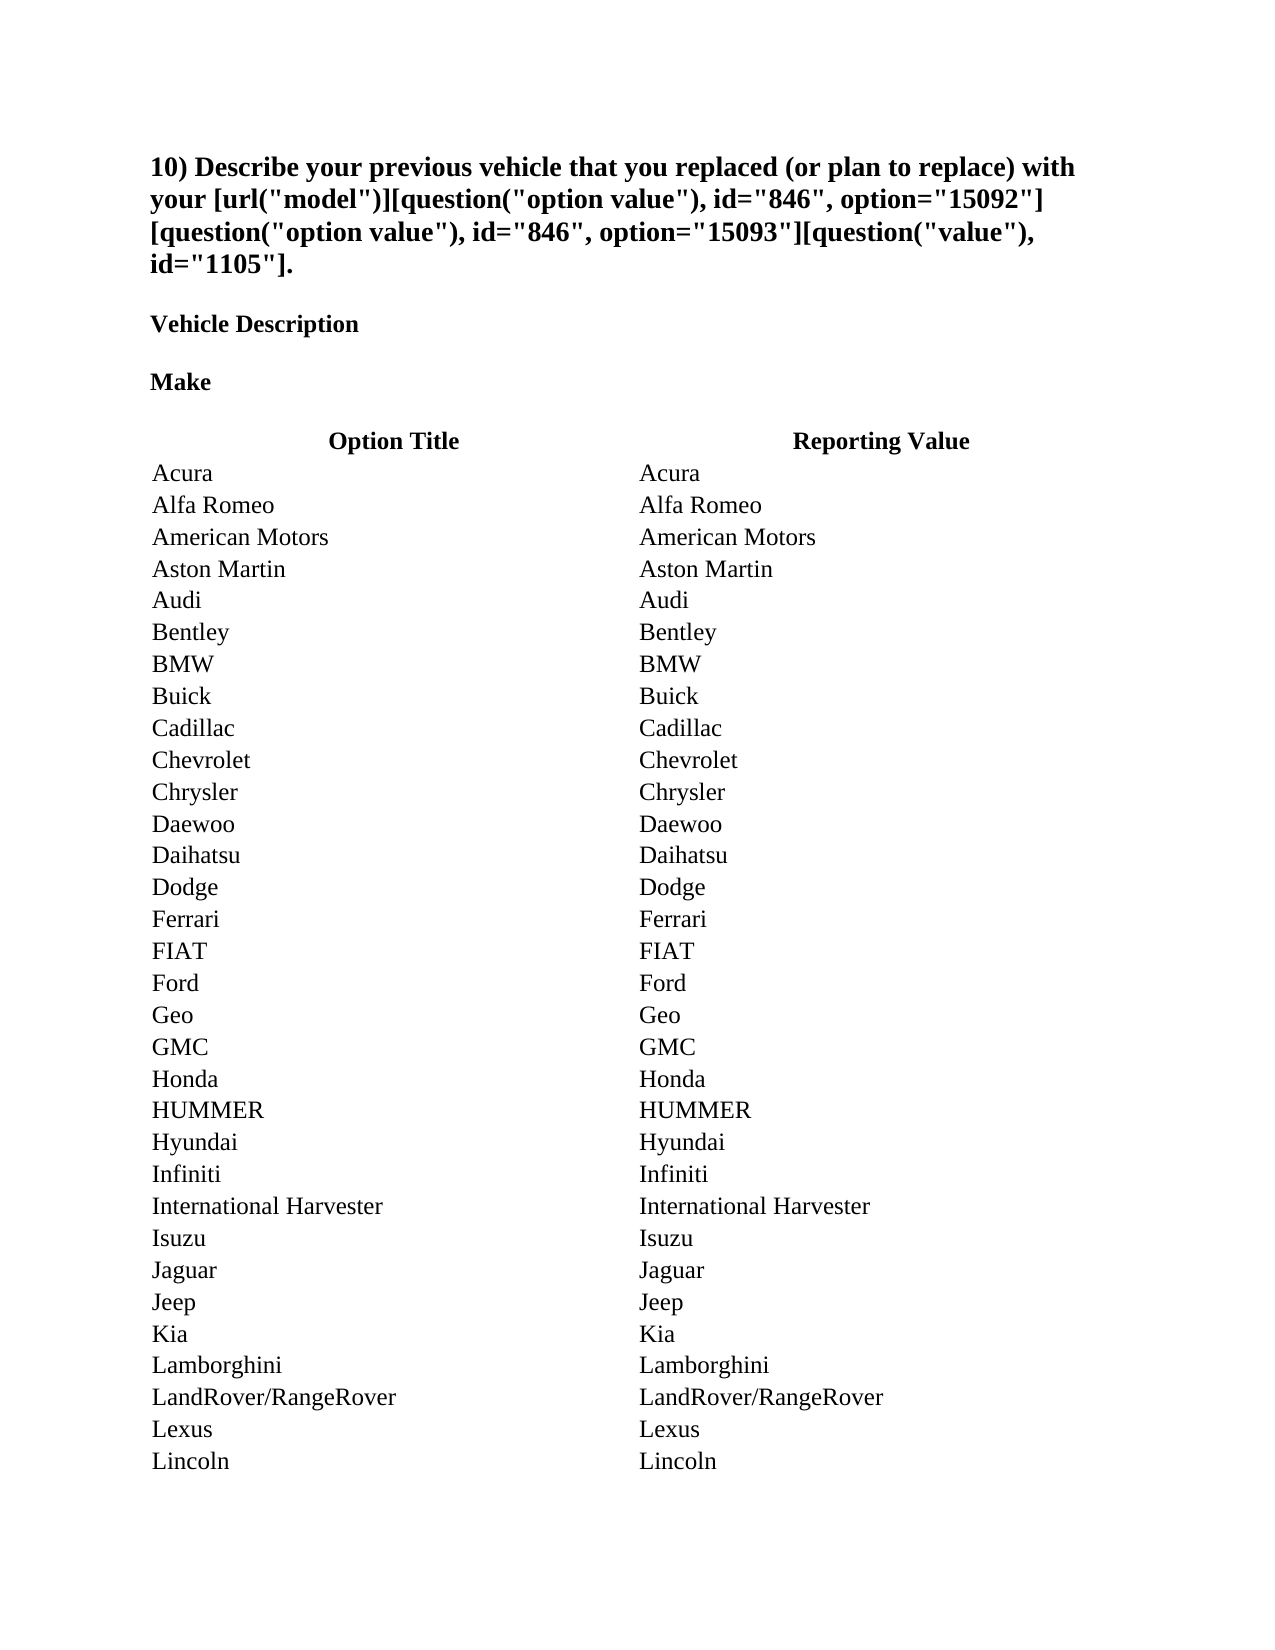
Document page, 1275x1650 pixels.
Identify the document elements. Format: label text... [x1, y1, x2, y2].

table_cell Cadillac [150, 711, 637, 743]
table_cell GMC [638, 1030, 1125, 1062]
table_cell LandRover/RangeRover [638, 1381, 1125, 1413]
table_cell Honda [150, 1062, 637, 1094]
table_cell LandRover/RangeRover [150, 1381, 637, 1413]
table_cell Jaguar [638, 1253, 1125, 1285]
table_cell Ferrari [638, 903, 1125, 934]
subtitle Vehicle Description [150, 309, 1125, 337]
table_cell Buick [150, 680, 637, 711]
subtitle 10) Describe your previous vehicle that you replaced (or plan to replace) with your [url("model")][question("option value"), id="846", option="15092"][question("option value"), id="846", option="15093"][question("value"), id="1105"]. [150, 150, 1125, 279]
table_cell Lincoln [638, 1445, 1125, 1476]
table_cell American Motors [150, 520, 637, 552]
table_cell Ferrari [150, 903, 637, 934]
table_cell Ford [638, 966, 1125, 998]
table_cell Jeep [150, 1285, 637, 1317]
table_cell Kia [150, 1317, 637, 1349]
table_cell Chrysler [150, 775, 637, 807]
table_cell Buick [638, 680, 1125, 711]
table_cell Isuzu [150, 1221, 637, 1253]
table_cell Geo [638, 998, 1125, 1030]
table_cell Aston Martin [150, 552, 637, 584]
table_cell Honda [638, 1062, 1125, 1094]
table_cell GMC [150, 1030, 637, 1062]
table_cell International Harvester [638, 1190, 1125, 1221]
table_cell Chevrolet [638, 743, 1125, 775]
table_cell Lexus [150, 1413, 637, 1444]
table_cell Kia [638, 1317, 1125, 1349]
table_cell Acura [638, 456, 1125, 488]
table_cell Daihatsu [150, 839, 637, 871]
table_cell HUMMER [638, 1094, 1125, 1126]
table_cell Jeep [638, 1285, 1125, 1317]
table_cell BMW [638, 648, 1125, 679]
table_cell BMW [150, 648, 637, 679]
table_header Option Title [150, 425, 637, 456]
table_cell FIAT [638, 935, 1125, 966]
table_cell Aston Martin [638, 552, 1125, 584]
subtitle Make [150, 367, 1125, 395]
table_cell Cadillac [638, 711, 1125, 743]
table_cell Jaguar [150, 1253, 637, 1285]
table_cell Infiniti [638, 1158, 1125, 1189]
table_cell Chrysler [638, 775, 1125, 807]
table_cell Lexus [638, 1413, 1125, 1444]
table_cell Audi [638, 584, 1125, 616]
table_cell Geo [150, 998, 637, 1030]
table_header Reporting Value [638, 425, 1125, 456]
table_cell Dodge [150, 871, 637, 903]
table_cell Lamborghini [150, 1349, 637, 1381]
table_cell Dodge [638, 871, 1125, 903]
table_cell International Harvester [150, 1190, 637, 1221]
table_cell Hyundai [150, 1126, 637, 1158]
table_cell Daewoo [638, 807, 1125, 839]
table_cell Chevrolet [150, 743, 637, 775]
table_cell Daewoo [150, 807, 637, 839]
table_cell Isuzu [638, 1221, 1125, 1253]
table_cell Ford [150, 966, 637, 998]
table_cell HUMMER [150, 1094, 637, 1126]
table_cell Bentley [638, 616, 1125, 648]
table_cell Alfa Romeo [150, 488, 637, 520]
table_cell American Motors [638, 520, 1125, 552]
table_cell Hyundai [638, 1126, 1125, 1158]
table_cell Audi [150, 584, 637, 616]
table_cell Bentley [150, 616, 637, 648]
table_cell Lamborghini [638, 1349, 1125, 1381]
table_cell FIAT [150, 935, 637, 966]
table_cell Lincoln [150, 1445, 637, 1476]
table_cell Infiniti [150, 1158, 637, 1189]
table_cell Daihatsu [638, 839, 1125, 871]
table_cell Alfa Romeo [638, 488, 1125, 520]
table_cell Acura [150, 456, 637, 488]
